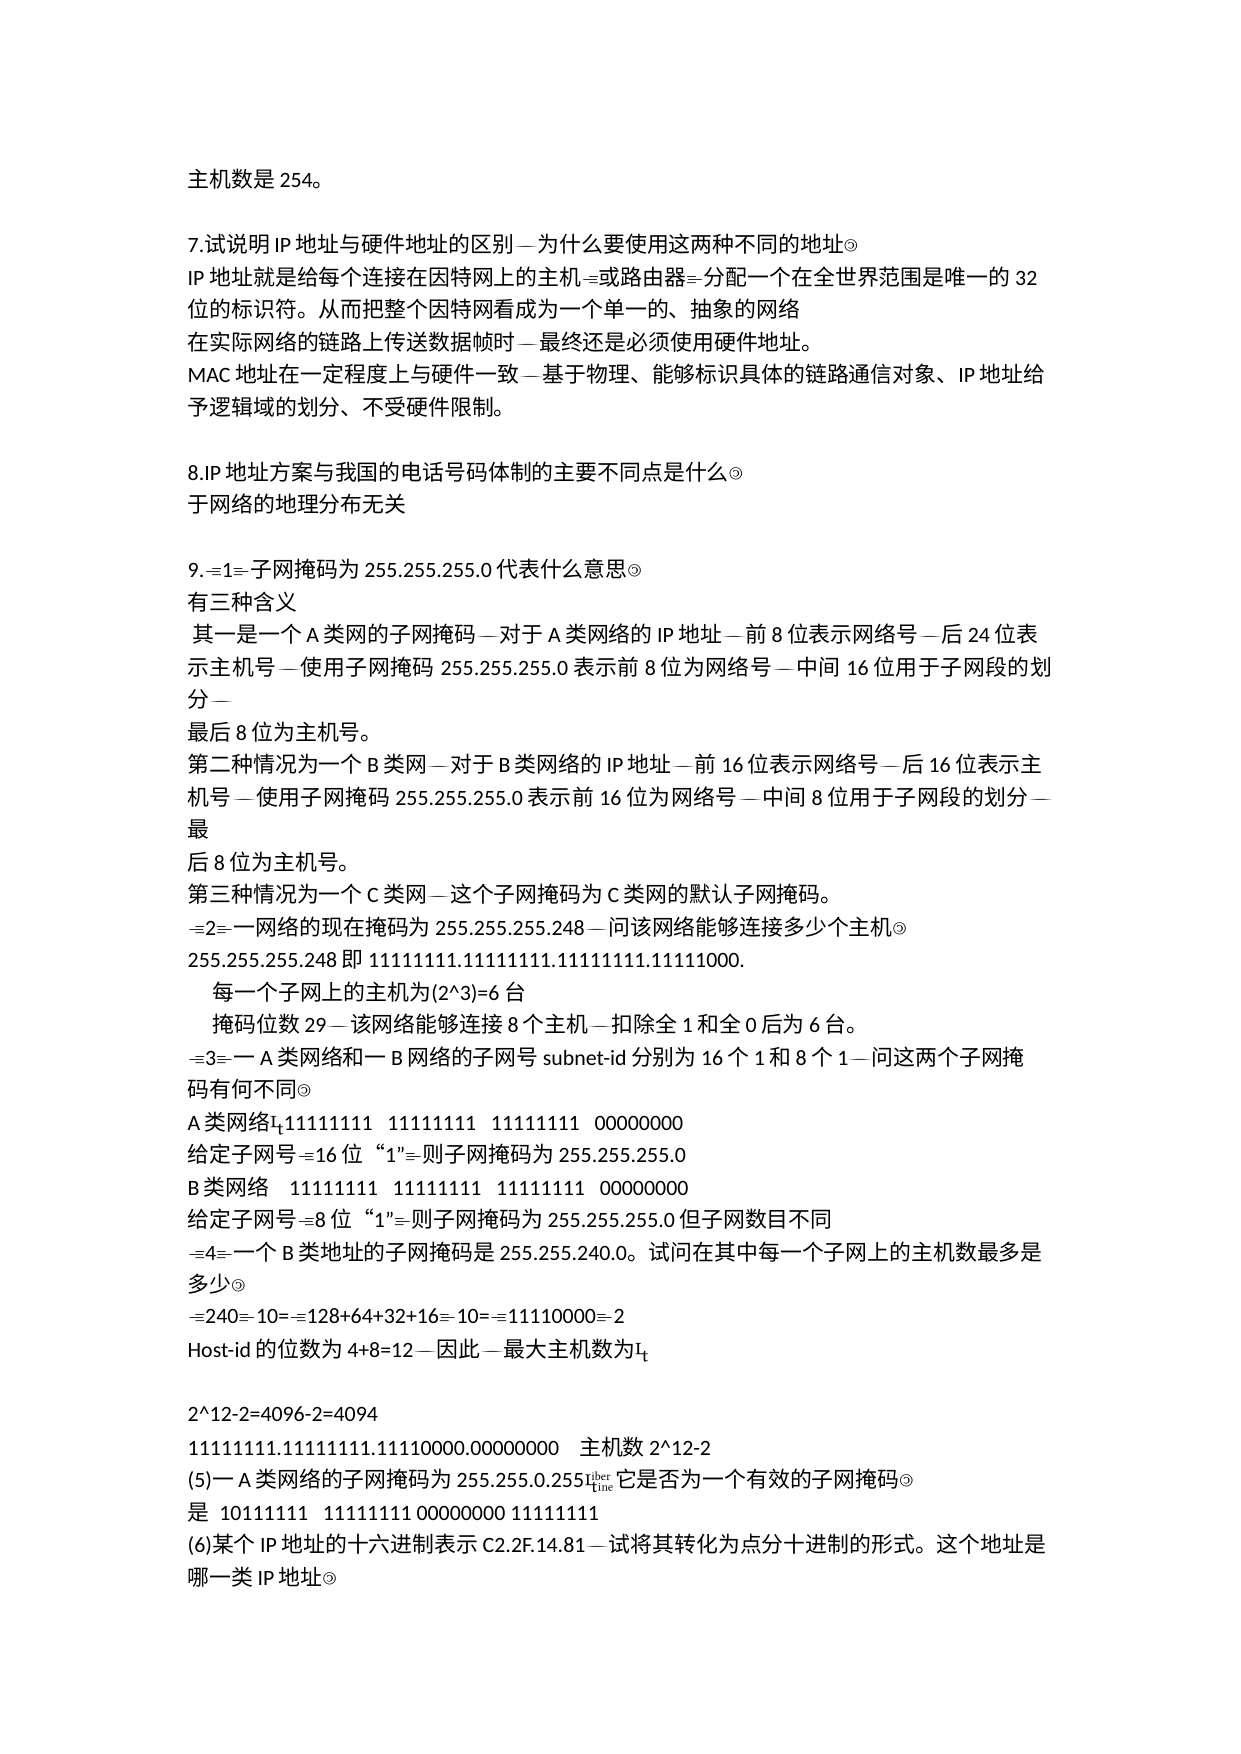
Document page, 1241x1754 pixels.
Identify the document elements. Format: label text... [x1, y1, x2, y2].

text (5)一A类网络的子网掩码为255.255.0.255它是否为一个有效的子网掩码 [187, 1462, 1053, 1494]
text 3一A类网络和一B网络的子网号subnet-id分别为16个1和8个1问这两个子网掩 [187, 1039, 1053, 1072]
text A类网络11111111 11111111 11111111 00000000 [187, 1104, 1053, 1137]
text 给定子网号8位“1”则子网掩码为255.255.255.0但子网数目不同 [187, 1202, 1053, 1234]
text 第三种情况为一个C类网这个子网掩码为C类网的默认子网掩码。 [187, 877, 1053, 909]
text 哪一类IP地址 [187, 1559, 1053, 1592]
text 每一个子网上的主机为(2^3)=6 台 [187, 974, 1053, 1007]
text (6)某个IP地址的十六进制表示C2.2F.14.81试将其转化为点分十进制的形式。这个地址是 [187, 1527, 1053, 1559]
text 2^12-2=4096-2=4094 [187, 1397, 1053, 1429]
text 是 10111111 11111111 00000000 11111111 [187, 1494, 1053, 1527]
text 第二种情况为一个B类网对于B类网络的IP地址前16位表示网络号后16位表示主 [187, 747, 1053, 779]
text 多少 [187, 1267, 1053, 1299]
text 码有何不同 [187, 1072, 1053, 1104]
text 于网络的地理分布无关 [187, 487, 1053, 519]
text 掩码位数29该网络能够连接8个主机扣除全1和全0后为6台。 [187, 1007, 1053, 1039]
text 主机数是254。 [187, 162, 1053, 194]
text MAC地址在一定程度上与硬件一致基于物理、能够标识具体的链路通信对象、IP地址给 [187, 357, 1053, 389]
text 后8位为主机号。 [187, 844, 1053, 877]
text 位的标识符。从而把整个因特网看成为一个单一的、抽象的网络 [187, 292, 1053, 324]
text 在实际网络的链路上传送数据帧时最终还是必须使用硬件地址。 [187, 324, 1053, 357]
text 其一是一个A类网的子网掩码对于A类网络的IP地址前8位表示网络号后24位表 [187, 617, 1053, 649]
text 24010=128+64+32+1610=111100002 [187, 1299, 1053, 1332]
text Host-id的位数为4+8=12因此最大主机数为 [187, 1332, 1053, 1364]
text IP 地址就是给每个连接在因特网上的主机或路由器分配一个在全世界范围是唯一的 32 [187, 259, 1053, 292]
text 有三种含义 [187, 584, 1053, 617]
text 最后8位为主机号。 [187, 714, 1053, 747]
text 示主机号使用子网掩码255.255.255.0表示前8位为网络号中间16位用于子网段的划分 [187, 649, 1053, 714]
text B类网络 11111111 11111111 11111111 00000000 [187, 1169, 1053, 1202]
text 给定子网号16位“1”则子网掩码为255.255.255.0 [187, 1137, 1053, 1169]
text 7.试说明IP地址与硬件地址的区别为什么要使用这两种不同的地址 [187, 227, 1053, 259]
text 8.IP地址方案与我国的电话号码体制的主要不同点是什么 [187, 454, 1053, 487]
text 机号使用子网掩码255.255.255.0表示前16位为网络号中间8位用于子网段的划分最 [187, 779, 1053, 844]
text 9.1子网掩码为255.255.255.0代表什么意思 [187, 552, 1053, 584]
text 予逻辑域的划分、不受硬件限制。 [187, 389, 1053, 422]
text 4一个B类地址的子网掩码是255.255.240.0。试问在其中每一个子网上的主机数最多是 [187, 1234, 1053, 1267]
text 2一网络的现在掩码为255.255.255.248问该网络能够连接多少个主机 [187, 909, 1053, 942]
text 11111111.11111111.11110000.00000000 主机数2^12-2 [187, 1429, 1053, 1462]
text 255.255.255.248即11111111.11111111.11111111.11111000. [187, 942, 1053, 974]
